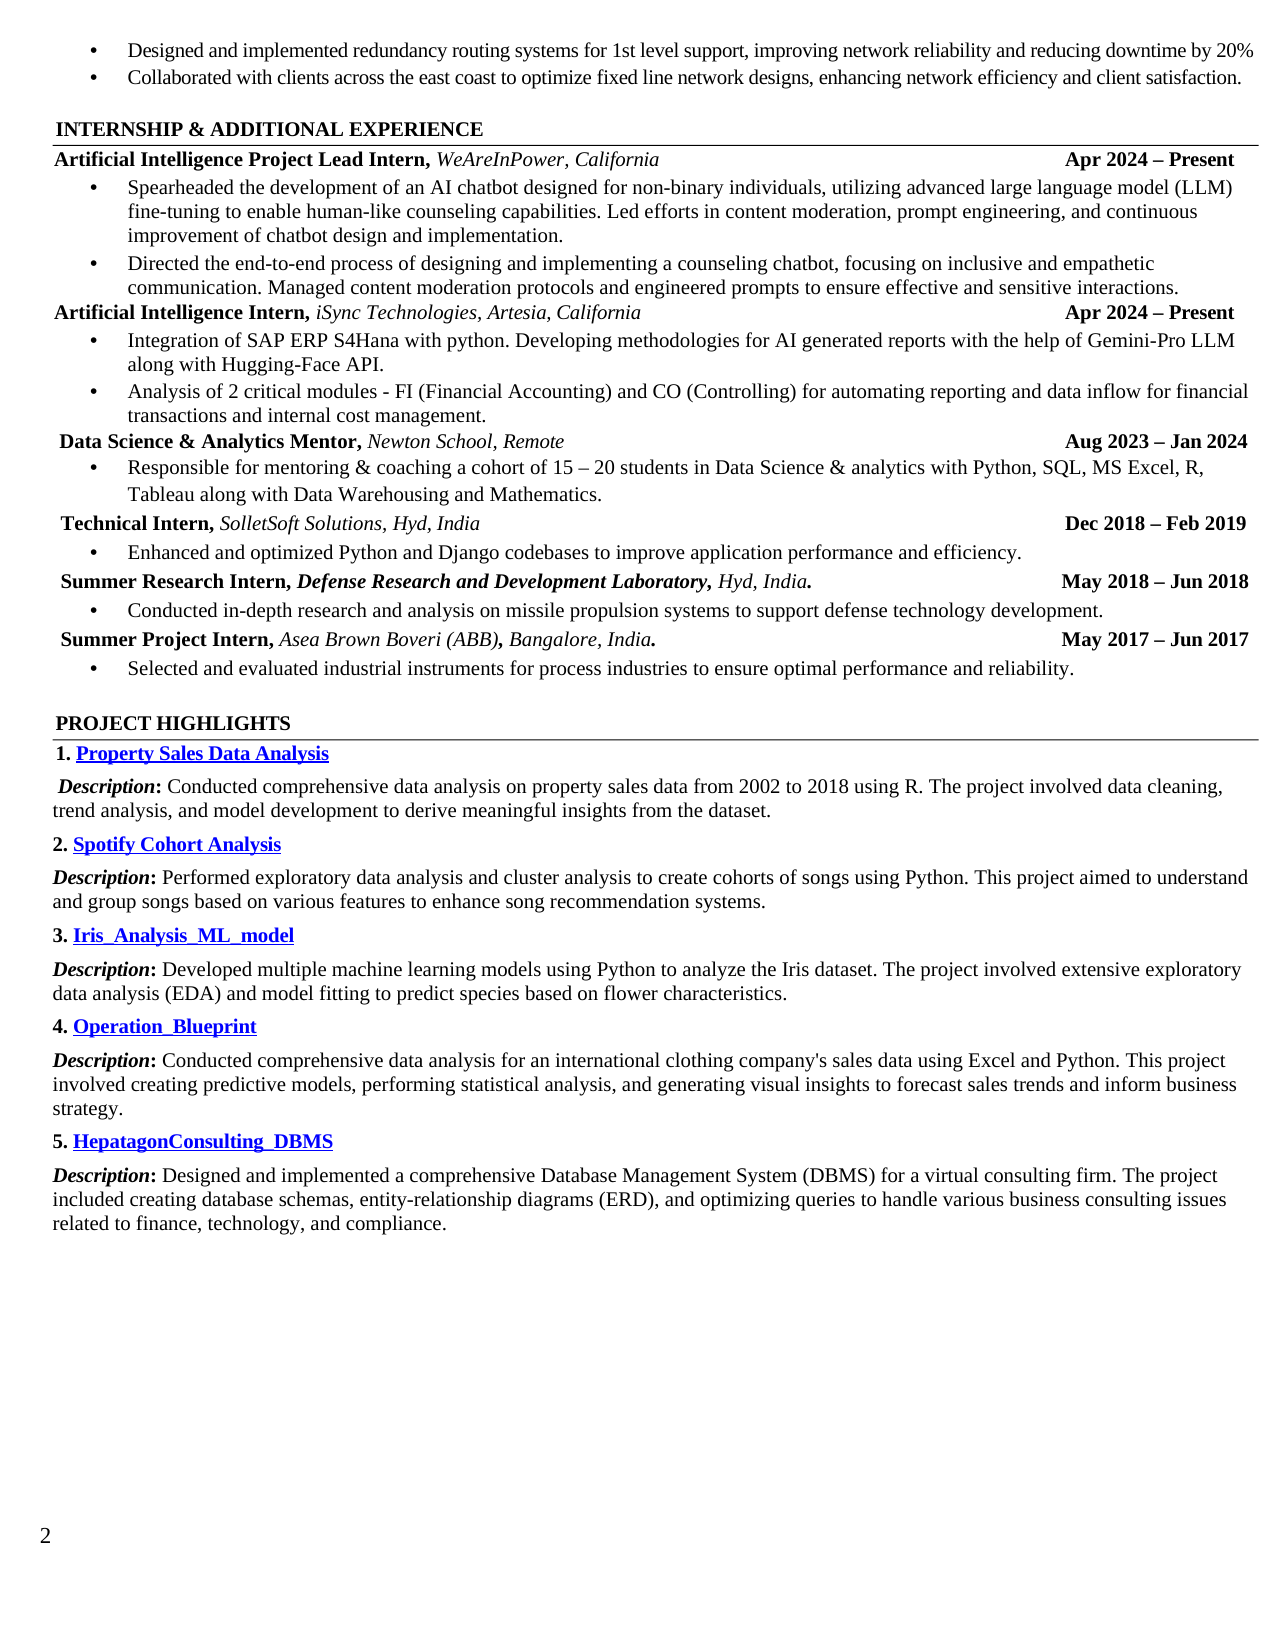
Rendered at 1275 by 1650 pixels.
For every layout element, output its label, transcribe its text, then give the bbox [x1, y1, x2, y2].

subtitle 5. HepatagonConsulting_DBMS [52, 1129, 1271, 1153]
text Summer Research Intern, Defense Research and Development Laboratory, Hyd, India. May 2018 – Jun 2018 [39, 569, 1259, 593]
subtitle 1. Property Sales Data Analysis [55, 741, 1271, 765]
list Enhanced and optimized Python and Django codebases to improve application performance and efficiency. [90, 540, 1204, 564]
subtitle 3. Iris_Analysis_ML_model [52, 923, 1271, 947]
list Designed and implemented redundancy routing systems for 1st level support, improving network reliability and reducing downtime by 20% [90, 37, 1271, 62]
list Analysis of 2 critical modules - FI (Financial Accounting) and CO (Controlling) for automating reporting and data inflow for financial transactions and internal cost management. [90, 379, 1271, 427]
subtitle Description: Developed multiple machine learning models using Python to analyze the Iris dataset. The project involved extensive exploratory data analysis (EDA) and model fitting to predict species based on flower characteristics. [52, 956, 1271, 1004]
subtitle INTERNSHIP & ADDITIONAL EXPERIENCE [55, 117, 1271, 141]
subtitle 4. Operation_Blueprint [52, 1014, 1271, 1038]
subtitle Description: Conducted comprehensive data analysis for an international clothing company's sales data using Excel and Python. This project involved creating predictive models, performing statistical analysis, and generating visual insights to forecast sales trends and inform business strategy. [52, 1048, 1271, 1120]
list Collaborated with clients across the east coast to optimize fixed line network designs, enhancing network efficiency and client satisfaction. [90, 65, 1271, 89]
text Summer Project Intern, Asea Brown Boveri (ABB), Bangalore, India. May 2017 – Jun 2017 [39, 627, 1253, 651]
text Artificial Intelligence Intern, iSync Technologies, Artesia, California Apr 2024 – Present [54, 300, 1259, 324]
subtitle 2. Spotify Cohort Analysis [52, 832, 1271, 856]
text Data Science & Analytics Mentor, Newton School, Remote Aug 2023 – Jan 2024 [54, 429, 1259, 453]
subtitle Description: Performed exploratory data analysis and cluster analysis to create cohorts of songs using Python. This project aimed to understand and group songs based on various features to enhance song recommendation systems. [52, 865, 1259, 913]
list Responsible for mentoring & coaching a cohort of 15 – 20 students in Data Science & analytics with Python, SQL, MS Excel, R, Tableau along with Data Warehousing and Mathematics. [90, 455, 1204, 506]
list Directed the end-to-end process of designing and implementing a counseling chatbot, focusing on inclusive and empathetic communication. Managed content moderation protocols and engineered prompts to ensure effective and sensitive interactions. [90, 251, 1271, 299]
subtitle Description: Designed and implemented a comprehensive Database Management System (DBMS) for a virtual consulting firm. The project included creating database schemas, entity-relationship diagrams (ERD), and optimizing queries to handle various business consulting issues related to finance, technology, and compliance. [52, 1163, 1271, 1235]
text Technical Intern, SolletSoft Solutions, Hyd, India Dec 2018 – Feb 2019 [39, 511, 1271, 535]
list Selected and evaluated industrial instruments for process industries to ensure optimal performance and reliability. [90, 656, 1204, 680]
subtitle PROJECT HIGHLIGHTS [55, 711, 1271, 735]
list Conducted in-depth research and analysis on missile propulsion systems to support defense technology development. [90, 598, 1204, 622]
list Integration of SAP ERP S4Hana with python. Developing methodologies for AI generated reports with the help of Gemini-Pro LLM along with Hugging-Face API. [90, 327, 1271, 376]
list Spearheaded the development of an AI chatbot designed for non-binary individuals, utilizing advanced large language model (LLM) fine-tuning to enable human-like counseling capabilities. Led efforts in content moderation, prompt engineering, and continuous improvement of chatbot design and implementation. [90, 175, 1271, 247]
text Artificial Intelligence Project Lead Intern, WeAreInPower, California Apr 2024 – Present [54, 146, 1259, 171]
subtitle Description: Conducted comprehensive data analysis on property sales data from 2002 to 2018 using R. The project involved data cleaning, trend analysis, and model development to derive meaningful insights from the dataset. [52, 774, 1265, 822]
